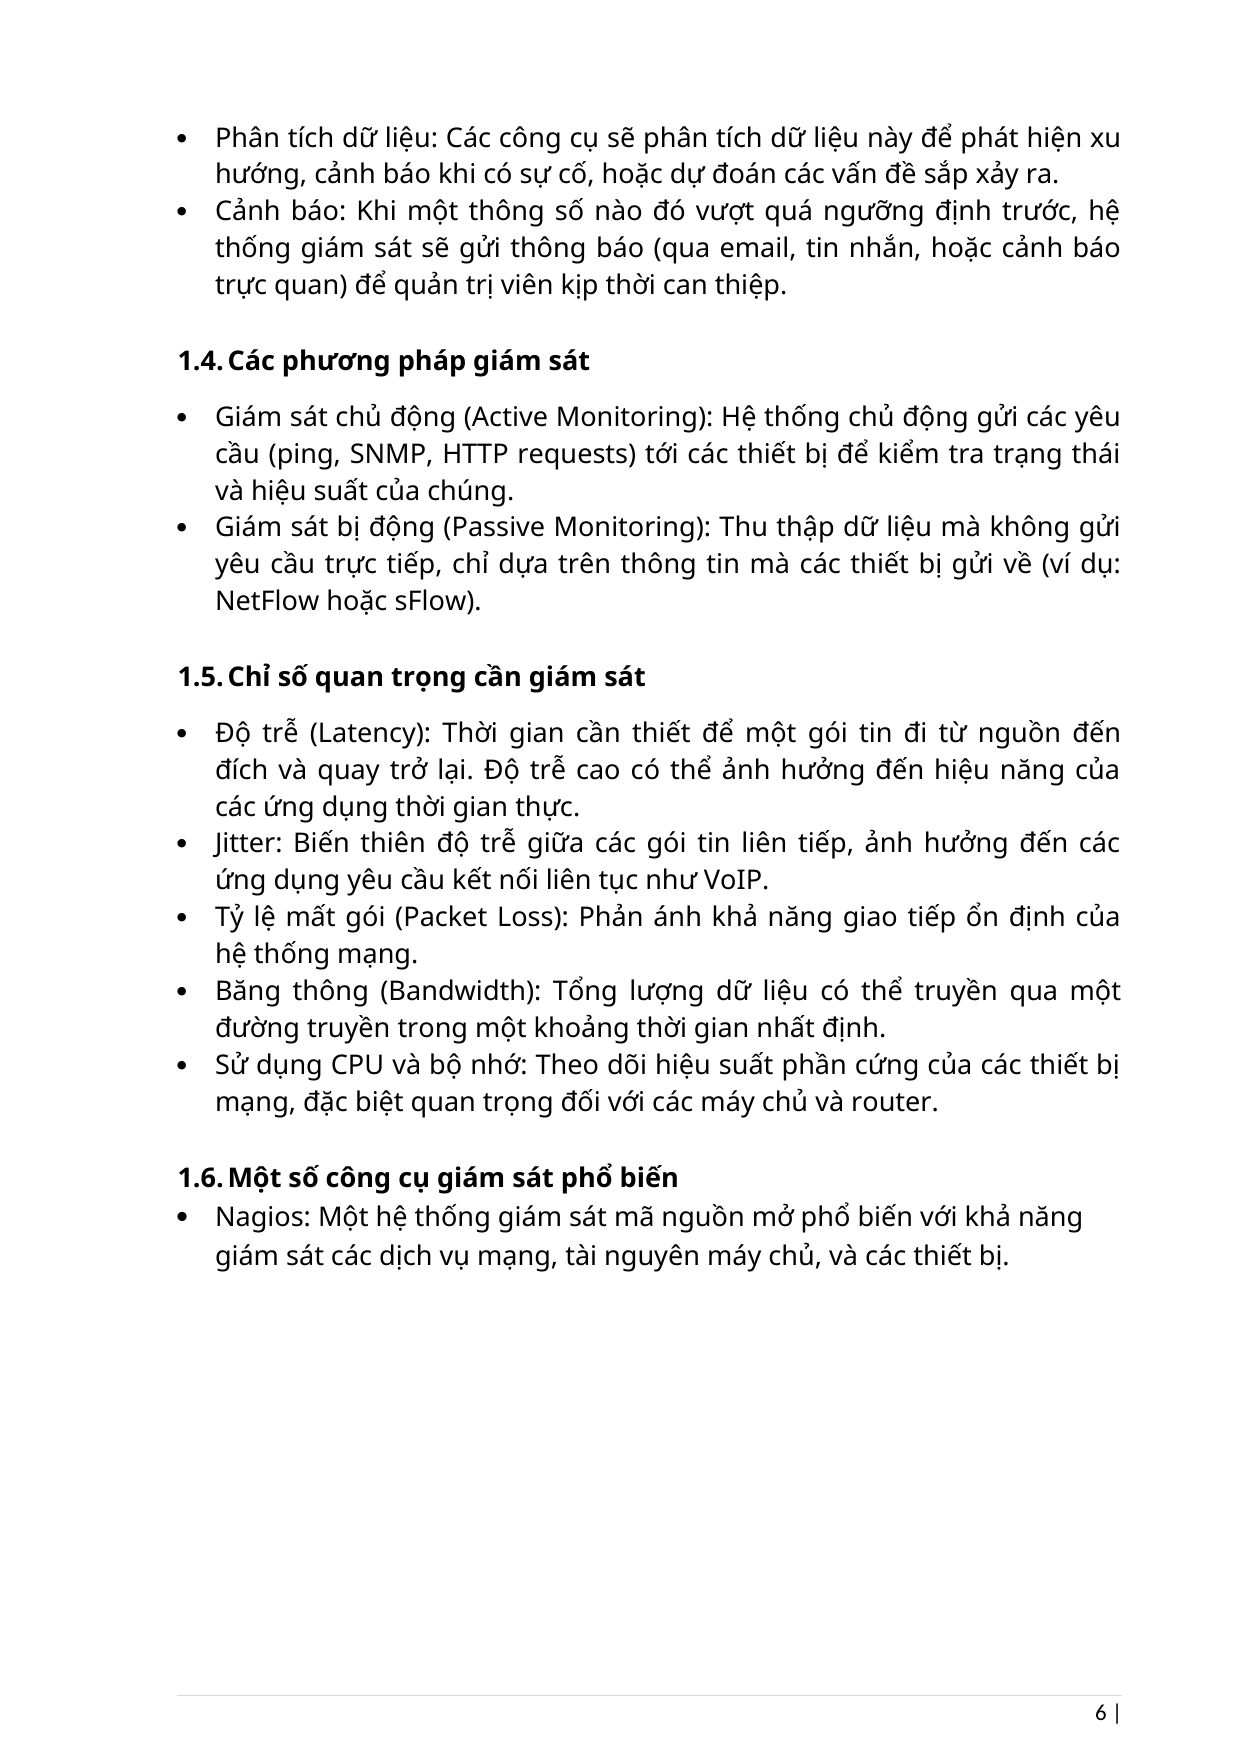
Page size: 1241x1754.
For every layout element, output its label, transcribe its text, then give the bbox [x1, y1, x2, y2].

list Giám sát bị động (Passive Monitoring): Thu thập dữ liệu mà không gửi yêu cầu trực tiếp, chỉ dựa trên thông tin mà các thiết bị gửi về (ví dụ: NetFlow hoặc sFlow). [177, 508, 1122, 618]
list Cảnh báo: Khi một thông số nào đó vượt quá ngưỡng định trước, hệ thống giám sát sẽ gửi thông báo (qua email, tin nhắn, hoặc cảnh báo trực quan) để quản trị viên kịp thời can thiệp. [177, 192, 1122, 302]
list Tỷ lệ mất gói (Packet Loss): Phản ánh khả năng giao tiếp ổn định của hệ thống mạng. [177, 898, 1122, 971]
list Băng thông (Bandwidth): Tổng lượng dữ liệu có thể truyền qua một đường truyền trong một khoảng thời gian nhất định. [177, 971, 1122, 1045]
list Giám sát chủ động (Active Monitoring): Hệ thống chủ động gửi các yêu cầu (ping, SNMP, HTTP requests) tới các thiết bị để kiểm tra trạng thái và hiệu suất của chúng. [177, 397, 1122, 508]
list Phân tích dữ liệu: Các công cụ sẽ phân tích dữ liệu này để phát hiện xu hướng, cảnh báo khi có sự cố, hoặc dự đoán các vấn đề sắp xảy ra. [177, 118, 1122, 192]
list Một số công cụ giám sát phổ biến [177, 1158, 1122, 1195]
list Chỉ số quan trọng cần giám sát [177, 658, 1122, 694]
list Sử dụng CPU và bộ nhớ: Theo dõi hiệu suất phần cứng của các thiết bị mạng, đặc biệt quan trọng đối với các máy chủ và router. [177, 1045, 1122, 1119]
list Jitter: Biến thiên độ trễ giữa các gói tin liên tiếp, ảnh hưởng đến các ứng dụng yêu cầu kết nối liên tục như VoIP. [177, 824, 1122, 898]
list Độ trễ (Latency): Thời gian cần thiết để một gói tin đi từ nguồn đến đích và quay trở lại. Độ trễ cao có thể ảnh hưởng đến hiệu năng của các ứng dụng thời gian thực. [177, 713, 1122, 824]
list Các phương pháp giám sát [177, 342, 1122, 378]
list Nagios: Một hệ thống giám sát mã nguồn mở phổ biến với khả năng giám sát các dịch vụ mạng, tài nguyên máy chủ, và các thiết bị. [177, 1197, 1122, 1273]
